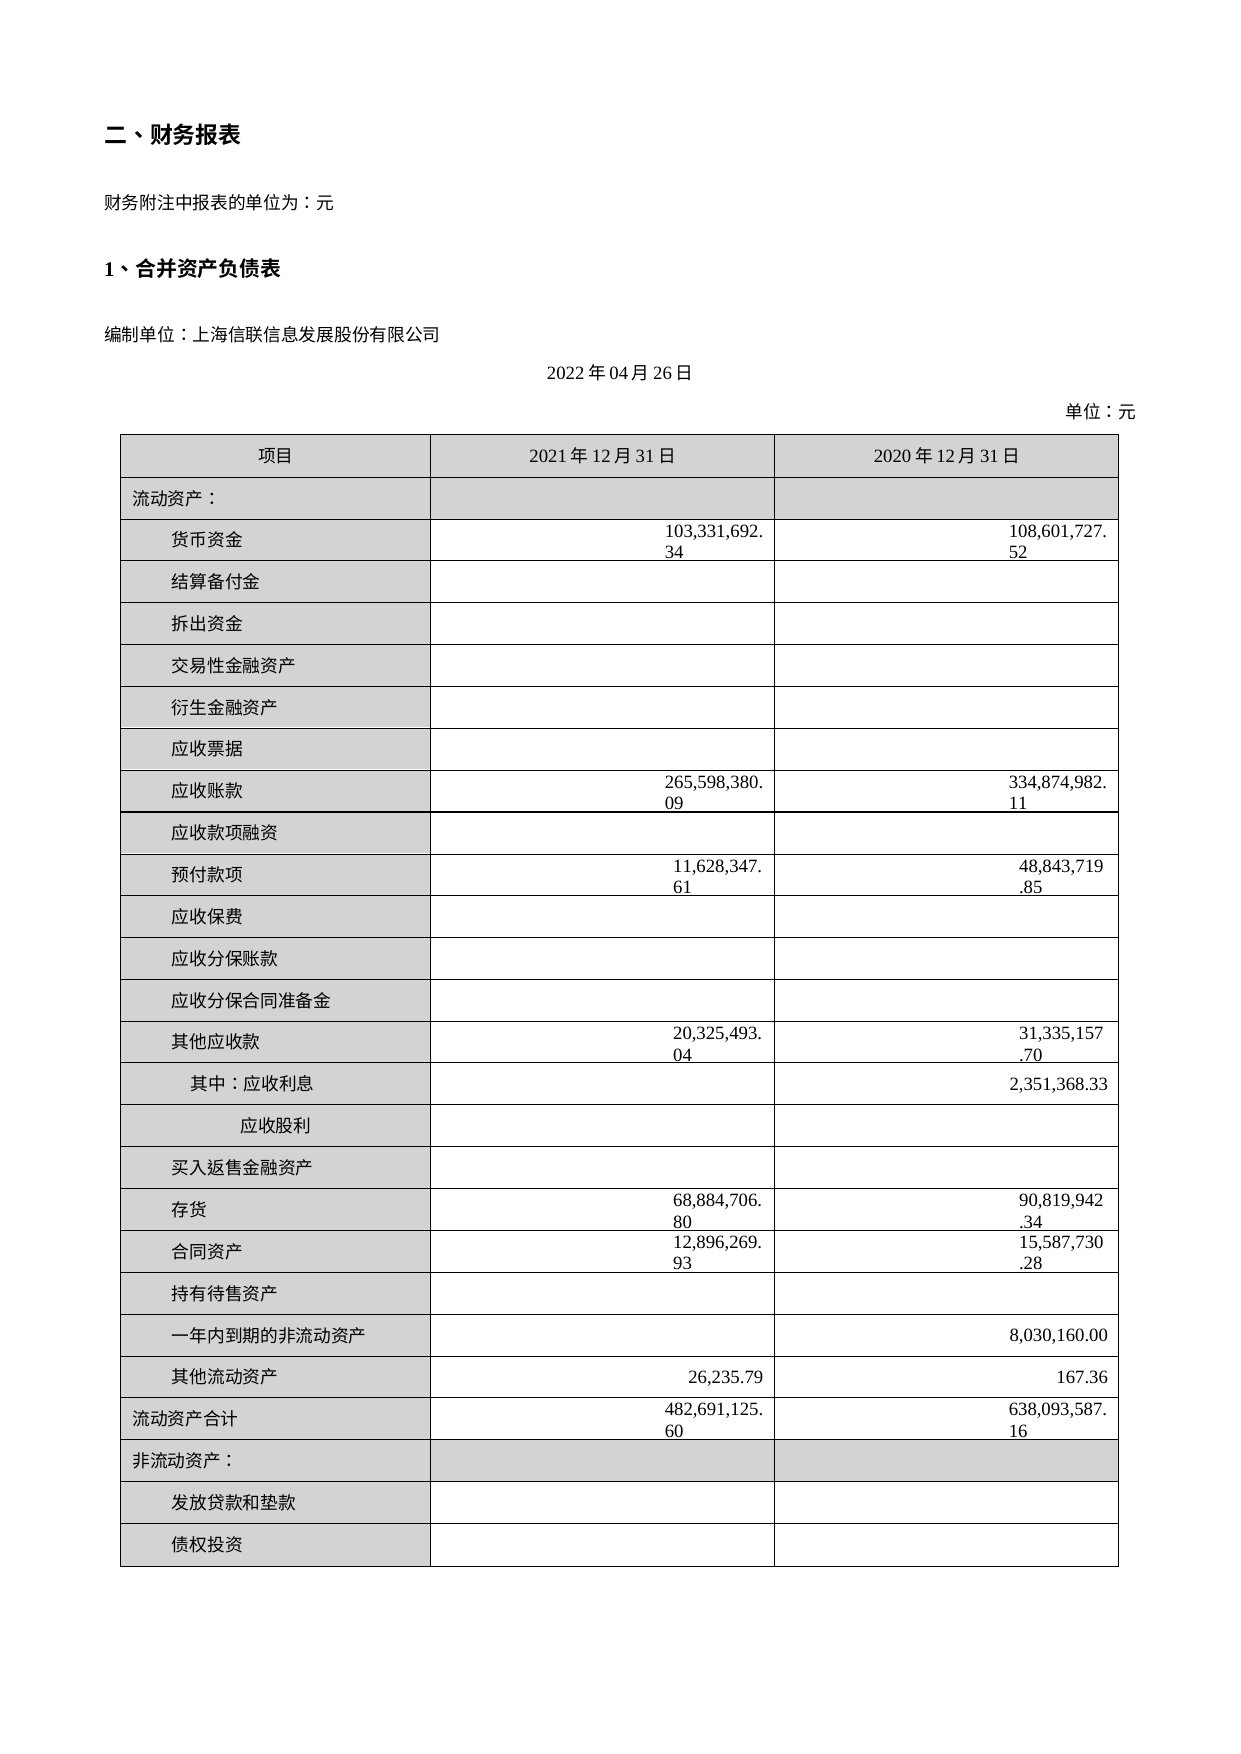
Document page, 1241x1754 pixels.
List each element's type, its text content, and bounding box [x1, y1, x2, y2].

subtitle 二、财务报表 [104, 119, 1136, 151]
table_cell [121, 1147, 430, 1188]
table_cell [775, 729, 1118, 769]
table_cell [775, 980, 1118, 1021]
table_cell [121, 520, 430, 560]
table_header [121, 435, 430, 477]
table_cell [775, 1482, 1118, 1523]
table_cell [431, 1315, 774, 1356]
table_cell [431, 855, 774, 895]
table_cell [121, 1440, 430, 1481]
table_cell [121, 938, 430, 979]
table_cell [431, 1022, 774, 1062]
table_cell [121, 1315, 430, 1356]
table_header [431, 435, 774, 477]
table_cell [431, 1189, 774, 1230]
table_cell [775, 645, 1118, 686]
subtitle 1、合并资产负债表 [104, 254, 1136, 282]
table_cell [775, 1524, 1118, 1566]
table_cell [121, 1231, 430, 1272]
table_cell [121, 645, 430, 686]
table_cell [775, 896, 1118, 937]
text 财务附注中报表的单位为：元 [104, 190, 1136, 214]
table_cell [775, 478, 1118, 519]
text 编制单位：上海信联信息发展股份有限公司 [104, 322, 1136, 346]
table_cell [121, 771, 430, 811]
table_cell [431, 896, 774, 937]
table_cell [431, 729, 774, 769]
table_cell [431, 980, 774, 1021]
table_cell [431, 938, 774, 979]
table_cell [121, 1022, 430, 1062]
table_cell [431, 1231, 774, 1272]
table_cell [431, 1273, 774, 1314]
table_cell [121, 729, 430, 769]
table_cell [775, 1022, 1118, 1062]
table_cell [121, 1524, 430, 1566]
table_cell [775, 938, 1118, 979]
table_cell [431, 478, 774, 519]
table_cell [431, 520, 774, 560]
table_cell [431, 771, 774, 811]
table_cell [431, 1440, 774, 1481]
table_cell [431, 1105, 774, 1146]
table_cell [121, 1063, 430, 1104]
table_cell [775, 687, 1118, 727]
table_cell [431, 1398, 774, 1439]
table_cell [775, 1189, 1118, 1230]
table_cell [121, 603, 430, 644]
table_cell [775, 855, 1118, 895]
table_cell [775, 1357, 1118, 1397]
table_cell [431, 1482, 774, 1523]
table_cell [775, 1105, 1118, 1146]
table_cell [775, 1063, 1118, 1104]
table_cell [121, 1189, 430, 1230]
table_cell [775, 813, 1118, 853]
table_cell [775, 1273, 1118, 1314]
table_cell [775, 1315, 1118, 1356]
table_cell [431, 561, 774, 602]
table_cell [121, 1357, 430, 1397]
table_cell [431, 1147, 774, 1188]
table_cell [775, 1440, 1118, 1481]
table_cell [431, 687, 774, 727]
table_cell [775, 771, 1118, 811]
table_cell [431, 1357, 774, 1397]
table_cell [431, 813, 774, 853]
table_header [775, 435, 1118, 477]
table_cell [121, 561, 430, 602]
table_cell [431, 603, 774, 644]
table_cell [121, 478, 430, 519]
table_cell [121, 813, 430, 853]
text 2022年04月26日 [104, 361, 1136, 385]
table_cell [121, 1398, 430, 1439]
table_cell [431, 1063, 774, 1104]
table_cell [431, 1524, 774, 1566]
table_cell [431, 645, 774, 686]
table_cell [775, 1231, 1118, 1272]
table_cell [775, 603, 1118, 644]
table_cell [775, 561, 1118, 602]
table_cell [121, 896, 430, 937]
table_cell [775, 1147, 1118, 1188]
text 单位：元 [104, 399, 1136, 424]
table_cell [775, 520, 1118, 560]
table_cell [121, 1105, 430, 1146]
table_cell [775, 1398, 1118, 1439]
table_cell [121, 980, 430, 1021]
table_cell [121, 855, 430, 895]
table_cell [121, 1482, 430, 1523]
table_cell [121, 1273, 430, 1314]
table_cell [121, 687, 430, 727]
